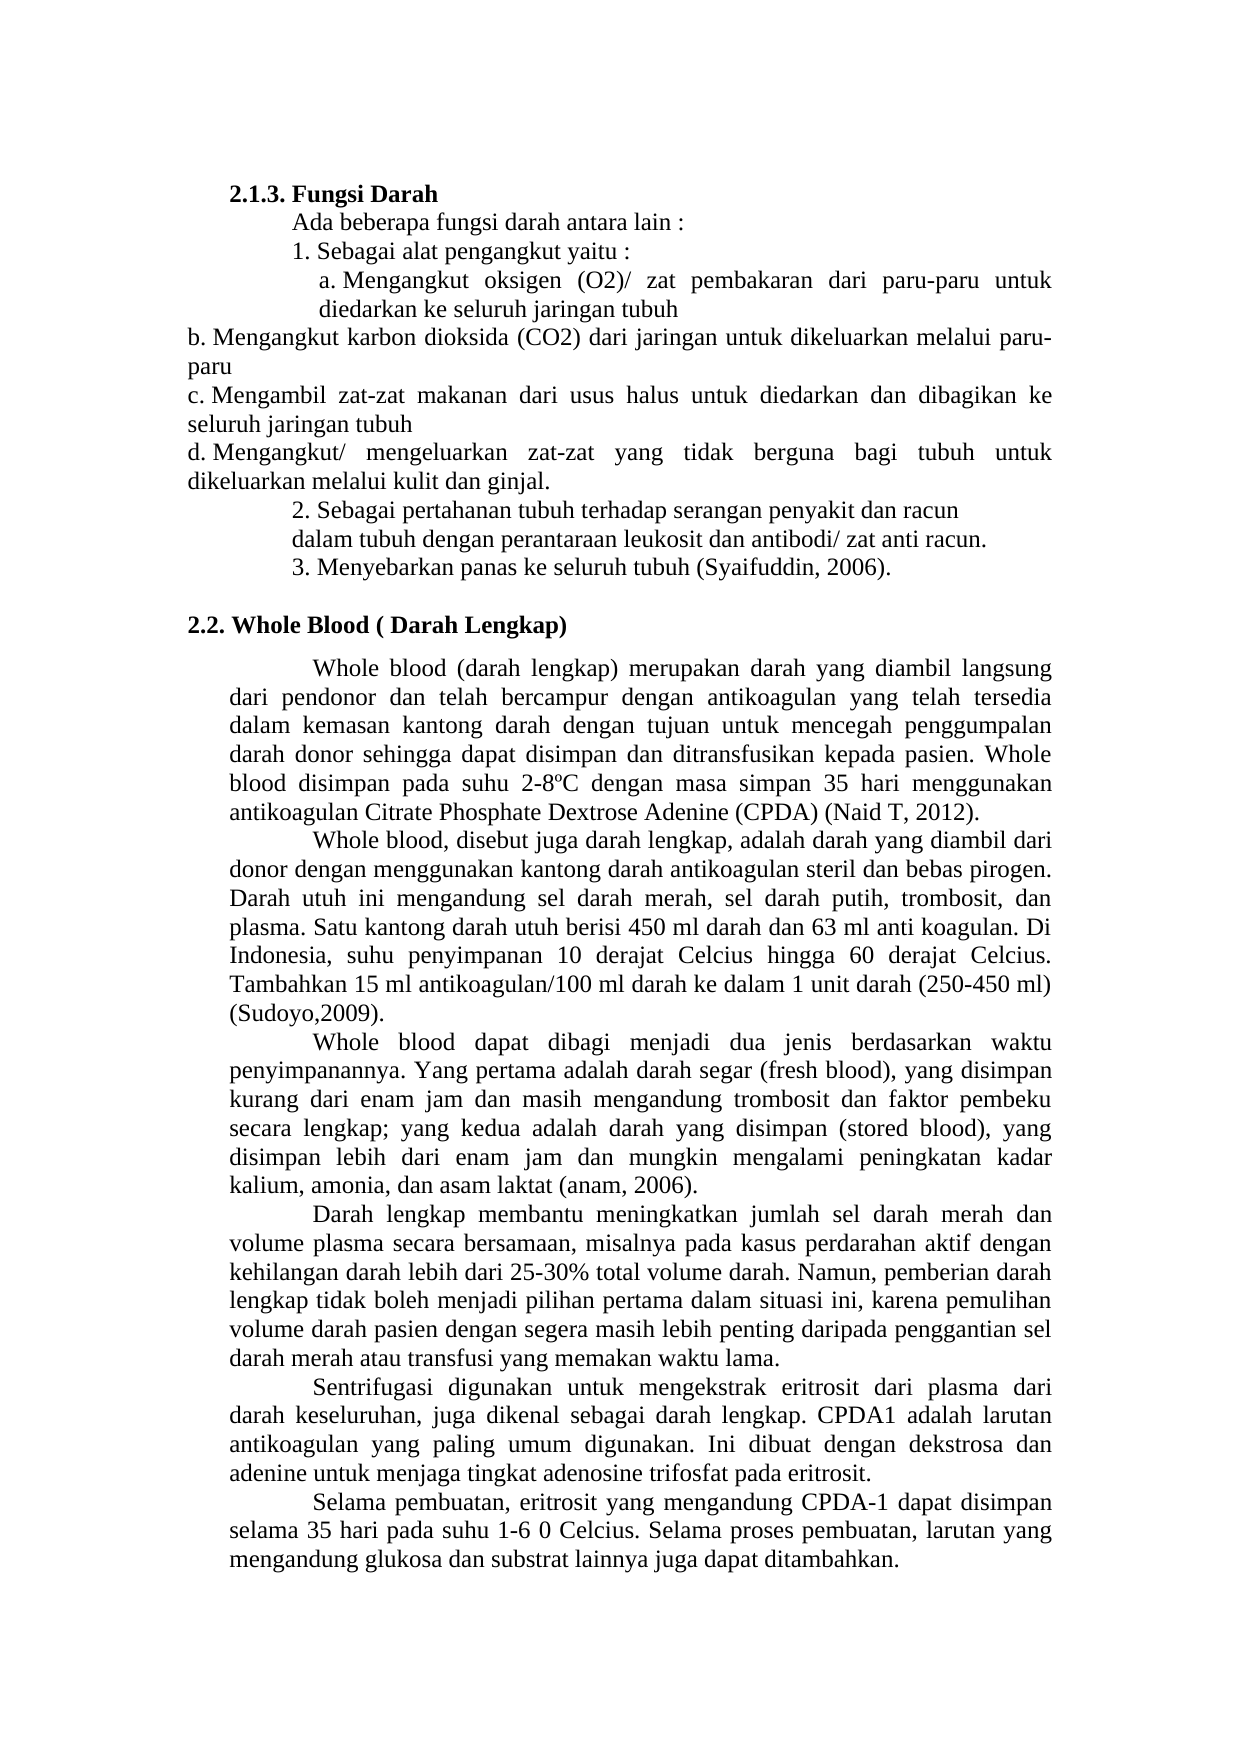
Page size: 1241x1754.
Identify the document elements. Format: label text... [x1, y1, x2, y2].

list Sebagai alat pengangkut yaitu : [292, 236, 1053, 265]
list Whole blood (darah lengkap) merupakan darah yang diambil langsung dari pendonor dan telah bercampur dengan antikoagulan yang telah tersedia dalam kemasan kantong darah dengan tujuan untuk mencegah penggumpalan darah donor sehingga dapat disimpan dan ditransfusikan kepada pasien. Whole blood disimpan pada suhu 2-8ºC dengan masa simpan 35 hari menggunakan antikoagulan Citrate Phosphate Dextrose Adenine (CPDA) (Naid T, 2012). [229, 653, 1053, 826]
list Ada beberapa fungsi darah antara lain : [292, 207, 1053, 236]
list dalam tubuh dengan perantaraan leukosit dan antibodi/ zat anti racun. [292, 524, 1053, 552]
list Darah lengkap membantu meningkatkan jumlah sel darah merah dan volume plasma secara bersamaan, misalnya pada kasus perdarahan aktif dengan kehilangan darah lebih dari 25-30% total volume darah. Namun, pemberian darah lengkap tidak boleh menjadi pilihan pertama dalam situasi ini, karena pemulihan volume darah pasien dengan segera masih lebih penting daripada penggantian sel darah merah atau transfusi yang memakan waktu lama. [229, 1199, 1053, 1372]
list Whole Blood ( Darah Lengkap) [187, 610, 1053, 639]
list Mengambil zat-zat makanan dari usus halus untuk diedarkan dan dibagikan ke seluruh jaringan tubuh [187, 380, 1053, 437]
list Whole blood dapat dibagi menjadi dua jenis berdasarkan waktu penyimpanannya. Yang pertama adalah darah segar (fresh blood), yang disimpan kurang dari enam jam dan masih mengandung trombosit dan faktor pembeku secara lengkap; yang kedua adalah darah yang disimpan (stored blood), yang disimpan lebih dari enam jam dan mungkin mengalami peningkatan kadar kalium, amonia, dan asam laktat (anam, 2006). [229, 1027, 1053, 1199]
list Sentrifugasi digunakan untuk mengekstrak eritrosit dari plasma dari darah keseluruhan, juga dikenal sebagai darah lengkap. CPDA1 adalah larutan antikoagulan yang paling umum digunakan. Ini dibuat dengan dekstrosa dan adenine untuk menjaga tingkat adenosine trifosfat pada eritrosit. [229, 1372, 1053, 1487]
list Mengangkut oksigen (O2)/ zat pembakaran dari paru-paru untuk diedarkan ke seluruh jaringan tubuh [319, 265, 1053, 322]
list Selama pembuatan, eritrosit yang mengandung CPDA-1 dapat disimpan selama 35 hari pada suhu 1-6 0 Celcius. Selama proses pembuatan, larutan yang mengandung glukosa dan substrat lainnya juga dapat ditambahkan. [229, 1487, 1053, 1573]
list Sebagai pertahanan tubuh terhadap serangan penyakit dan racun [292, 495, 1053, 524]
list Mengangkut/ mengeluarkan zat-zat yang tidak berguna bagi tubuh untuk dikeluarkan melalui kulit dan ginjal. [187, 437, 1053, 495]
list Fungsi Darah [229, 179, 1053, 207]
list Whole blood, disebut juga darah lengkap, adalah darah yang diambil dari donor dengan menggunakan kantong darah antikoagulan steril dan bebas pirogen. Darah utuh ini mengandung sel darah merah, sel darah putih, trombosit, dan plasma. Satu kantong darah utuh berisi 450 ml darah dan 63 ml anti koagulan. Di Indonesia, suhu penyimpanan 10 derajat Celcius hingga 60 derajat Celcius. Tambahkan 15 ml antikoagulan/100 ml darah ke dalam 1 unit darah (250-450 ml)(Sudoyo,2009). [229, 826, 1053, 1027]
list Menyebarkan panas ke seluruh tubuh (Syaifuddin, 2006). [292, 552, 1053, 581]
list Mengangkut karbon dioksida (CO2) dari jaringan untuk dikeluarkan melalui paru-paru [187, 322, 1053, 380]
